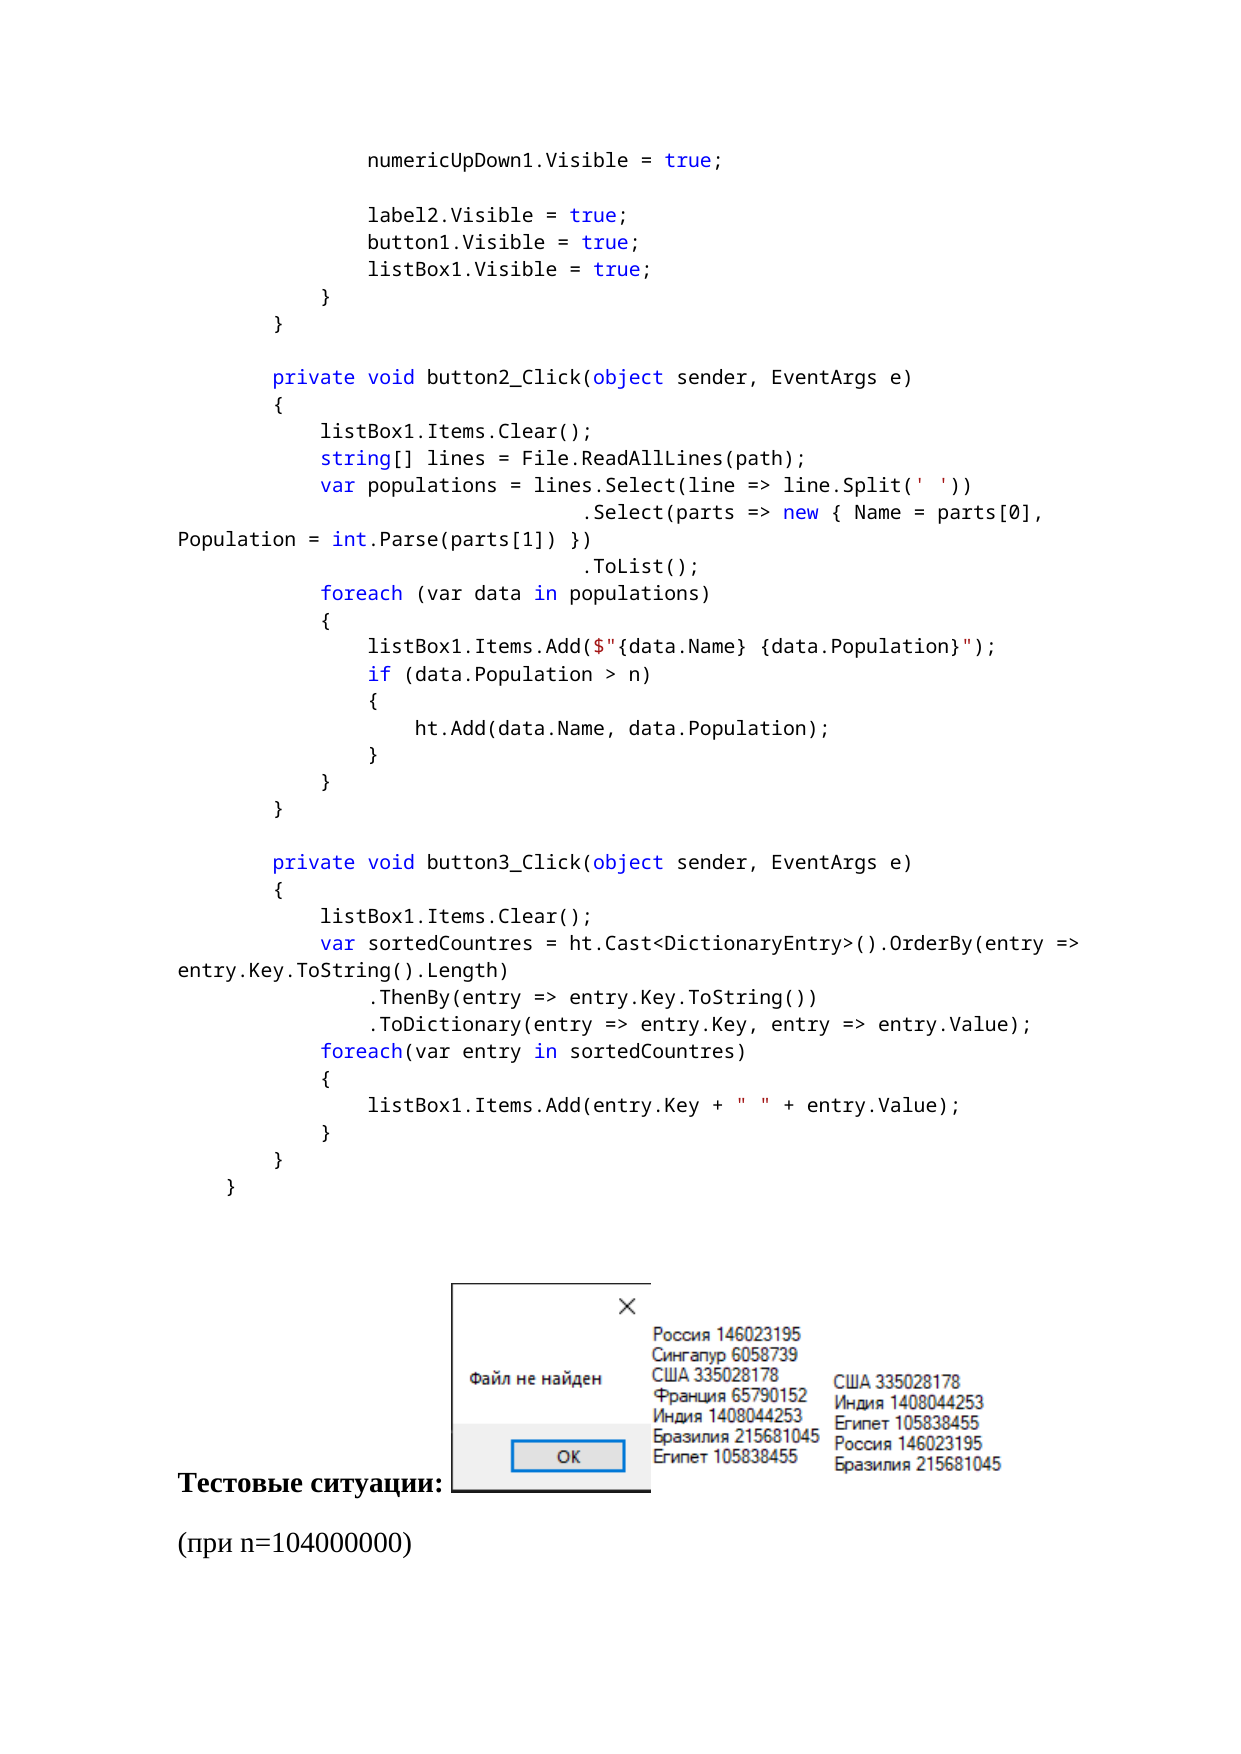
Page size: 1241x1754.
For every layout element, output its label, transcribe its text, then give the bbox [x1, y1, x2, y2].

text listBox1.Items.Add($"{data.Name} {data.Population}"); [177, 633, 1152, 660]
text listBox1.Items.Clear(); [177, 417, 1152, 444]
text if (data.Population > n) [177, 660, 1152, 687]
picture [451, 1283, 1025, 1493]
text } [177, 309, 1152, 336]
text { [177, 687, 1152, 714]
text } [177, 768, 1152, 795]
text var sortedCountres = ht.Cast<DictionaryEntry>().OrderBy(entry => entry.Key.ToString().Length) [177, 929, 1152, 983]
text private void button3_Click(object sender, EventArgs e) [177, 849, 1152, 876]
text foreach(var entry in sortedCountres) [177, 1037, 1152, 1064]
text { [177, 1064, 1152, 1091]
text (при n=104000000) [177, 1525, 1152, 1558]
text listBox1.Items.Clear(); [177, 903, 1152, 929]
text foreach (var data in populations) [177, 579, 1152, 606]
text private void button2_Click(object sender, EventArgs e) [177, 363, 1152, 390]
text listBox1.Items.Add(entry.Key + " " + entry.Value); [177, 1091, 1152, 1118]
text var populations = lines.Select(line => line.Split(' ')) [177, 471, 1152, 498]
text } [177, 795, 1152, 822]
text } [177, 282, 1152, 309]
text ht.Add(data.Name, data.Population); [177, 714, 1152, 741]
text button1.Visible = true; [177, 228, 1152, 255]
text numericUpDown1.Visible = true; [177, 146, 1152, 173]
text } [177, 1118, 1152, 1145]
text { [177, 876, 1152, 903]
text label2.Visible = true; [177, 201, 1152, 228]
text .ToDictionary(entry => entry.Key, entry => entry.Value); [177, 1011, 1152, 1037]
text .ThenBy(entry => entry.Key.ToString()) [177, 983, 1152, 1011]
text } [177, 741, 1152, 768]
text string[] lines = File.ReadAllLines(path); [177, 444, 1152, 471]
text } [177, 1145, 1152, 1172]
text { [177, 606, 1152, 633]
text listBox1.Visible = true; [177, 255, 1152, 282]
text { [177, 390, 1152, 417]
text .Select(parts => new { Name = parts[0], Population = int.Parse(parts[1]) }) [177, 498, 1152, 552]
text .ToList(); [177, 552, 1152, 579]
text } [177, 1172, 1152, 1199]
